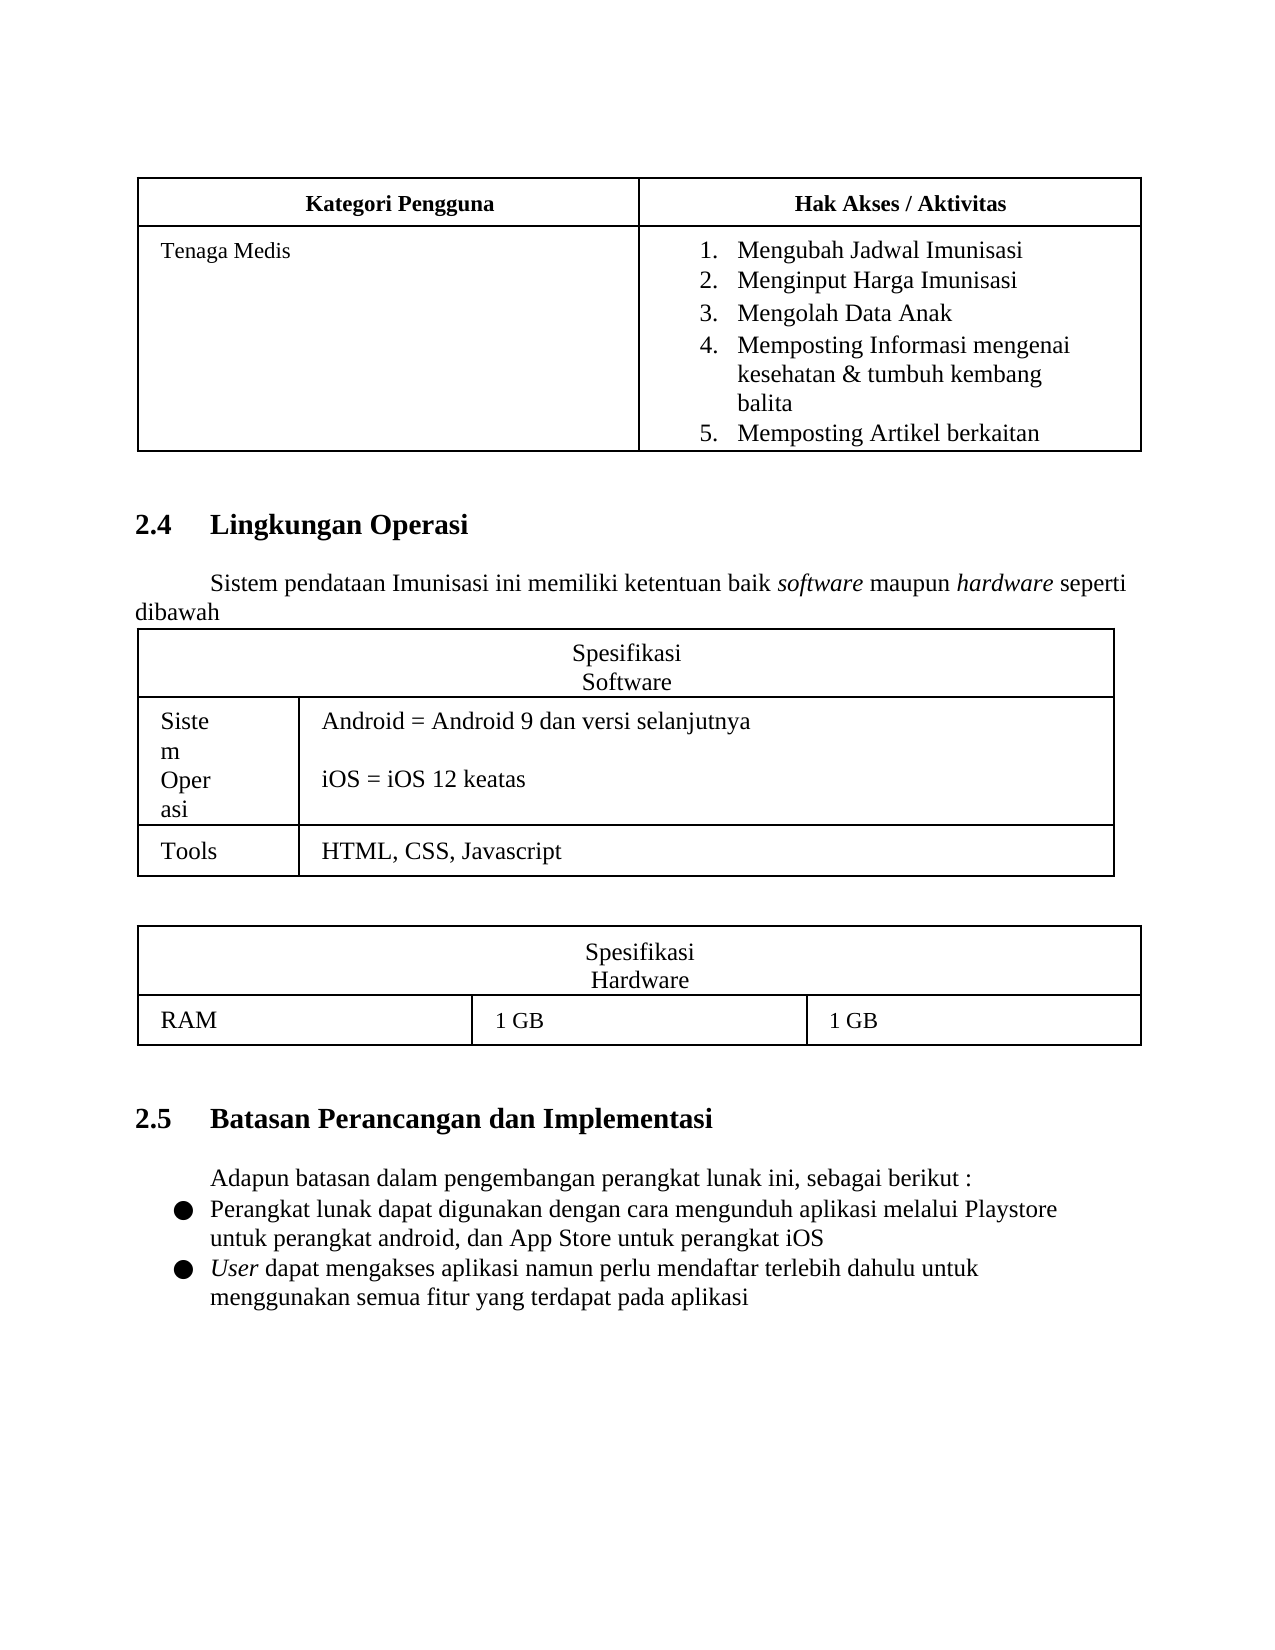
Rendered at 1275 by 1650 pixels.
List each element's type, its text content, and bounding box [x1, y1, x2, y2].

list User dapat mengakses aplikasi namun perlu mendaftar terlebih dahulu untuk menggunakan semua fitur yang terdapat pada aplikasi [172, 1253, 1123, 1311]
table_header Kategori Pengguna [139, 179, 638, 224]
table_cell Tenaga Medis [139, 227, 638, 449]
subtitle Lingkungan Operasi [135, 507, 1202, 541]
table_cell 1 GB [473, 996, 806, 1044]
table_cell 1 GB [808, 996, 1140, 1044]
table_header Spesifikasi Software [139, 630, 1113, 696]
table_header Spesifikasi Hardware [139, 927, 1140, 994]
table_cell Tools [139, 826, 298, 874]
table_header Hak Akses / Aktivitas [640, 179, 1140, 224]
table_cell RAM [139, 996, 471, 1044]
table_cell HTML, CSS, Javascript [300, 826, 1113, 874]
text Sistem pendataan Imunisasi ini memiliki ketentuan baik software maupun hardware seperti dibawah [135, 568, 1129, 626]
table_cell Sistem Operasi [139, 698, 298, 823]
table_cell Android = Android 9 dan versi selanjutnya iOS = iOS 12 keatas [300, 698, 1113, 823]
text Adapun batasan dalam pengembangan perangkat lunak ini, sebagai berikut : [210, 1163, 1202, 1191]
table_cell Mengubah Jadwal Imunisasi Menginput Harga Imunisasi Mengolah Data Anak Memposting Informasi mengenai kesehatan & tumbuh kembang balita Memposting Artikel berkaitan [640, 227, 1140, 449]
list Perangkat lunak dapat digunakan dengan cara mengunduh aplikasi melalui Playstore untuk perangkat android, dan App Store untuk perangkat iOS [172, 1192, 1120, 1251]
subtitle Batasan Perancangan dan Implementasi [135, 1101, 1202, 1135]
